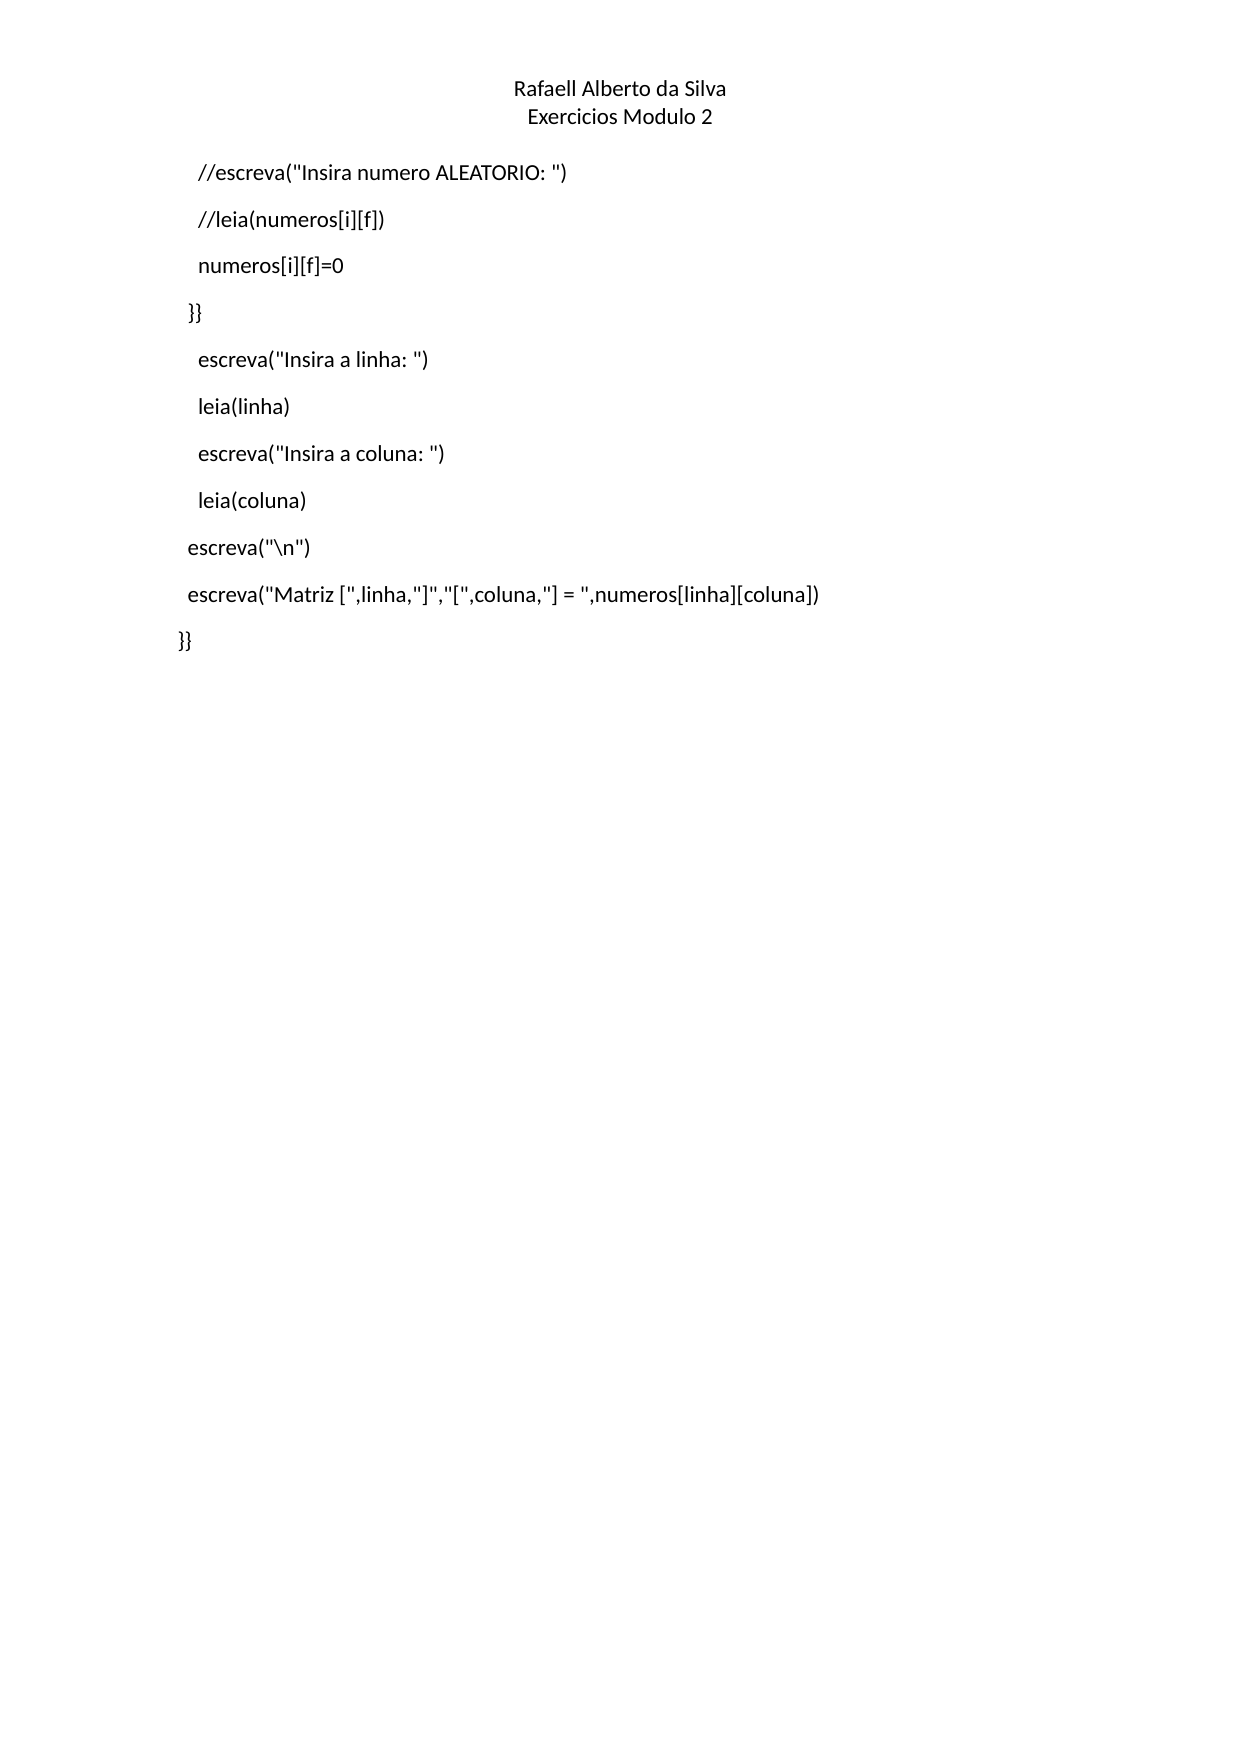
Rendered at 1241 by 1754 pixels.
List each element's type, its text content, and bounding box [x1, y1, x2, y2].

text escreva("Matriz [",linha,"]","[",coluna,"] = ",numeros[linha][coluna]) [177, 580, 1063, 608]
text escreva("Insira a coluna: ") [177, 439, 1063, 467]
text //leia(numeros[i][f]) [177, 205, 1063, 233]
text }} [177, 627, 1063, 654]
text leia(coluna) [177, 486, 1063, 514]
text }} [177, 298, 1063, 326]
text //escreva("Insira numero ALEATORIO: ") [177, 158, 1063, 186]
text numeros[i][f]=0 [177, 252, 1063, 279]
text leia(linha) [177, 392, 1063, 420]
text escreva("Insira a linha: ") [177, 345, 1063, 373]
text escreva("\n") [177, 533, 1063, 561]
